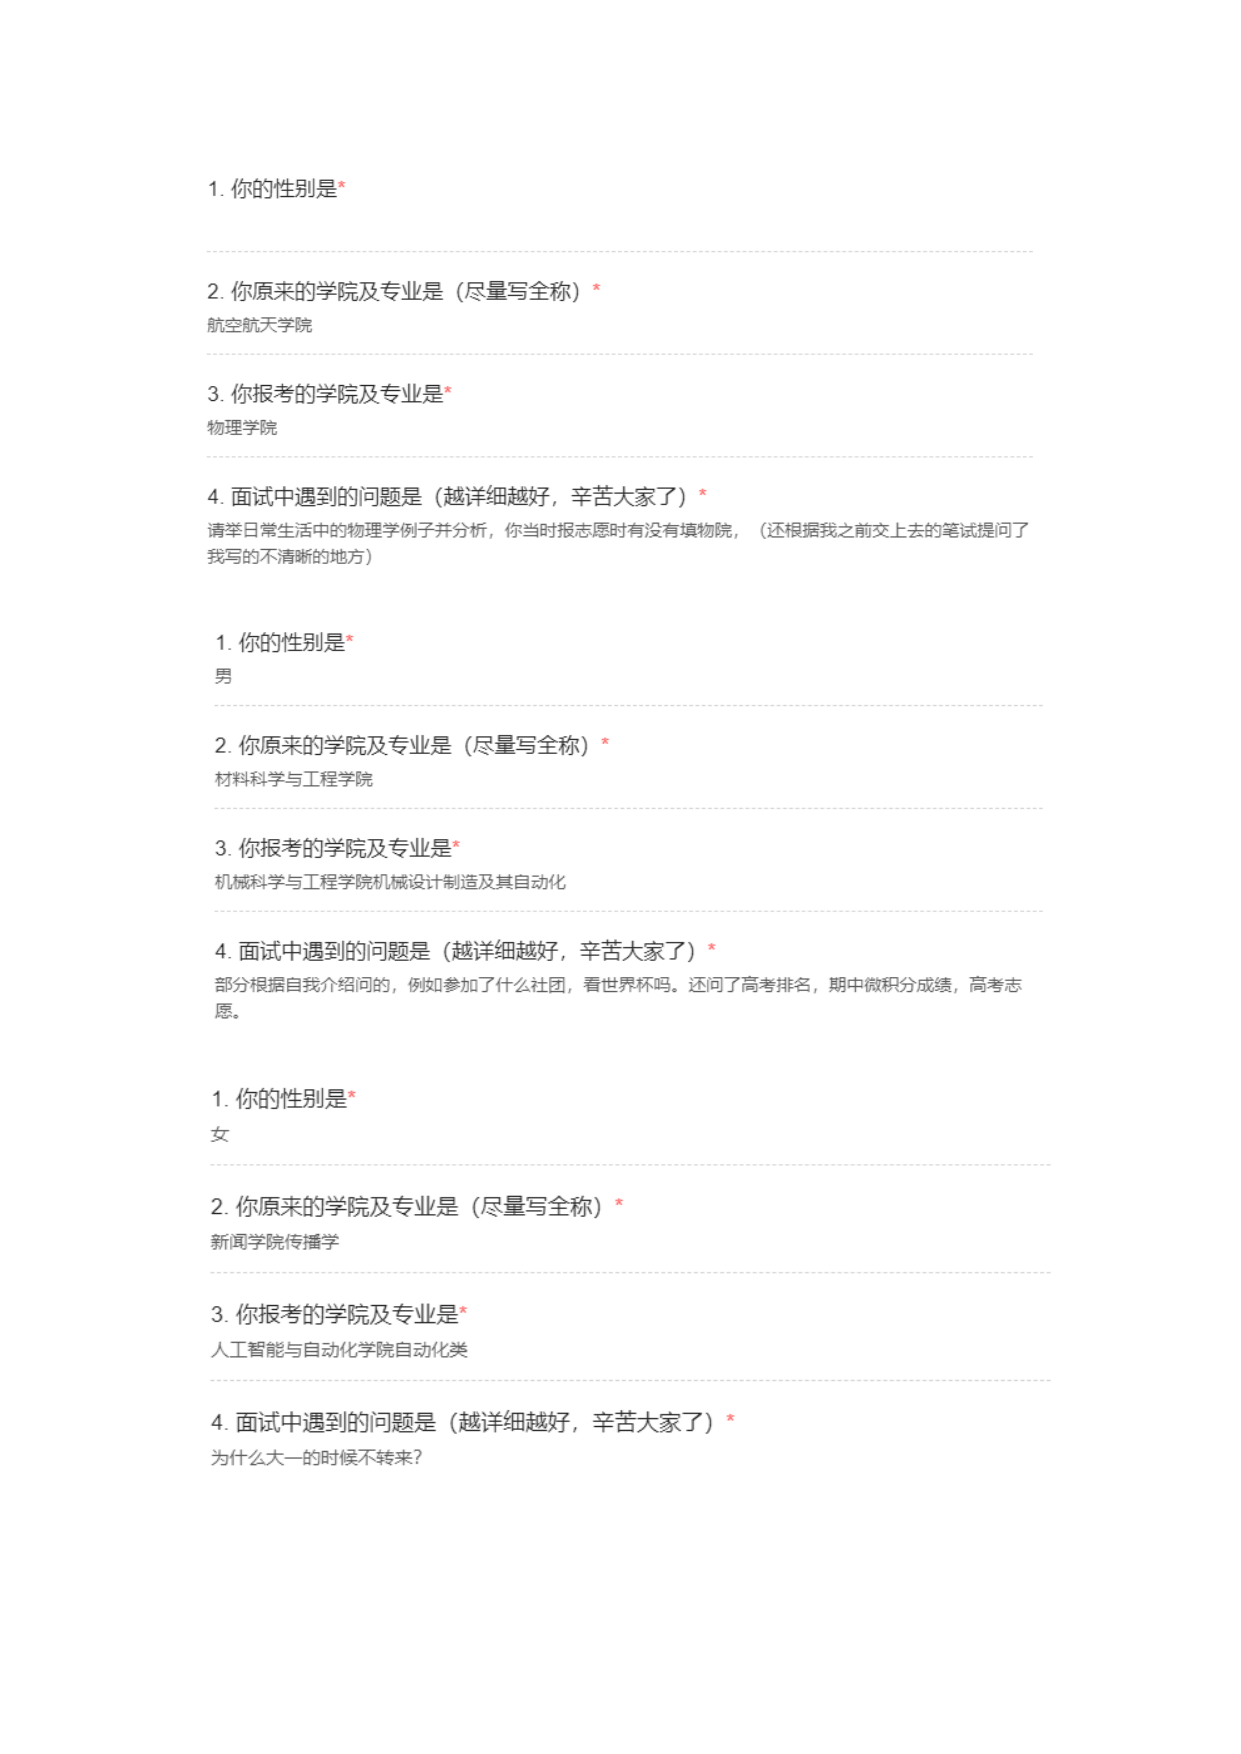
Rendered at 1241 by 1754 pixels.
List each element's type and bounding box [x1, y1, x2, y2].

picture [187, 1072, 1052, 1497]
picture [187, 617, 1053, 1050]
picture [187, 162, 1053, 599]
